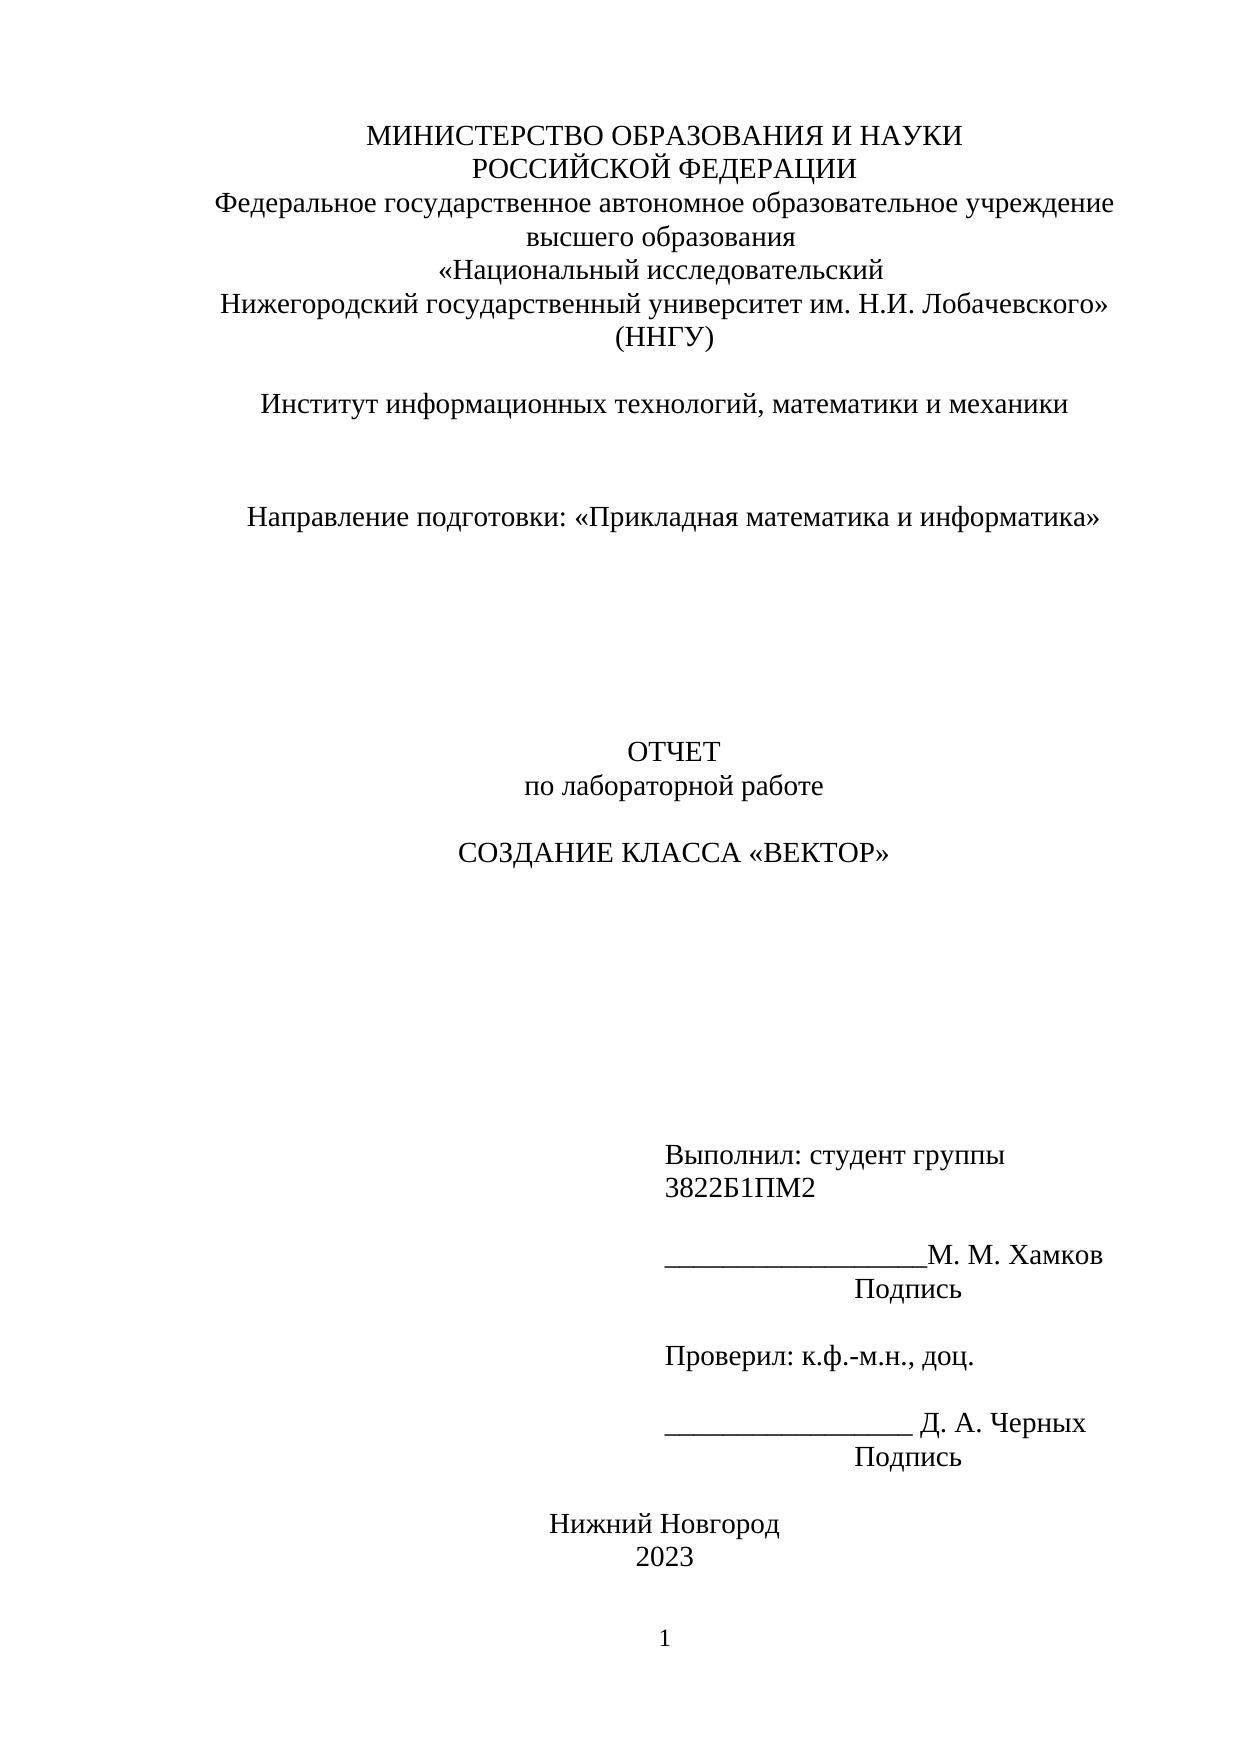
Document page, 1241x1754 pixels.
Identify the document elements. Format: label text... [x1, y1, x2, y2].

text Выполнил: студент группы [664, 1137, 1152, 1170]
text (ННГУ) [177, 319, 1152, 353]
text Институт информационных технологий, математики и механики [177, 386, 1152, 420]
text Проверил: к.ф.-м.н., доц. [664, 1338, 1152, 1372]
text МИНИСТЕРСТВО ОБРАЗОВАНИЯ И НАУКИ РОССИЙСКОЙ ФЕДЕРАЦИИ [177, 118, 1152, 185]
text 3822Б1ПМ2 [664, 1170, 1152, 1204]
text _________________ Д. А. Черных [664, 1405, 1152, 1439]
text ОТЧЕТ [177, 734, 1152, 768]
text по лабораторной работе [177, 768, 1152, 801]
text Направление подготовки: «Прикладная математика и информатика» [177, 499, 1152, 533]
text __________________М. М. Хамков [664, 1237, 1152, 1271]
text Федеральное государственное автономное образовательное учреждение высшего образования «Национальный исследовательский Нижегородский государственный университет им. Н.И. Лобачевского» [177, 185, 1152, 319]
text Подпись [664, 1271, 1152, 1304]
text Подпись [664, 1439, 1152, 1472]
text СОЗДАНИЕ КЛАССА «ВЕКТОР» [177, 835, 1152, 868]
text Нижний Новгород 2023 [177, 1506, 1152, 1573]
